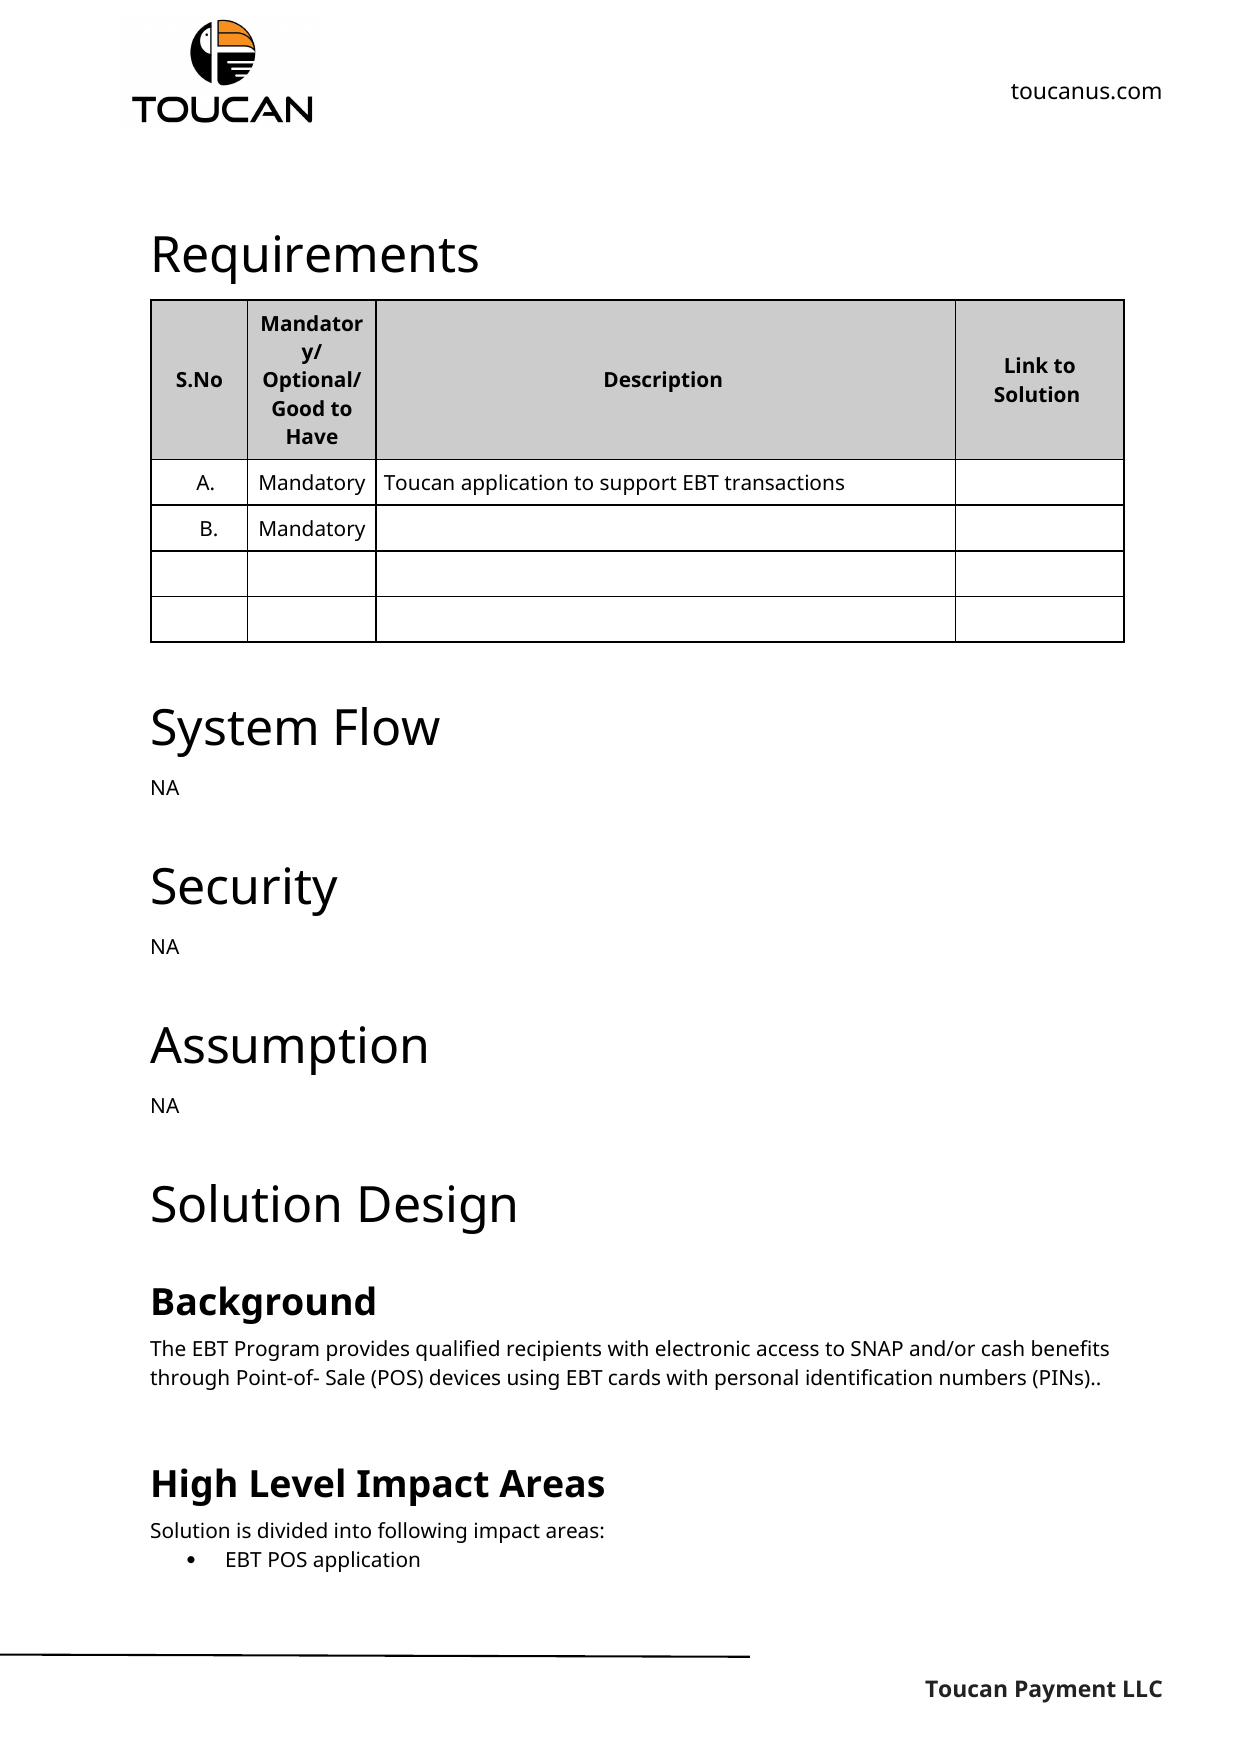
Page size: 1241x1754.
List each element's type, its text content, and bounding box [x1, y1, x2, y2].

text NA [150, 773, 1162, 801]
subtitle Background [150, 1275, 1162, 1326]
table_header Description [377, 301, 955, 459]
table_cell [248, 552, 375, 596]
subtitle High Level Impact Areas [150, 1457, 1162, 1508]
table_cell [152, 597, 247, 641]
table_cell [152, 552, 247, 596]
table_header Mandatory/ Optional/ Good to Have [248, 301, 375, 459]
text The EBT Program provides qualified recipients with electronic access to SNAP and/or cash benefits through Point-of- Sale (POS) devices using EBT cards with personal identification numbers (PINs).. [150, 1334, 1162, 1391]
text NA [150, 932, 1162, 960]
table_cell [377, 506, 955, 550]
table_cell [152, 506, 247, 550]
table_cell Mandatory [248, 506, 375, 550]
table_cell [152, 460, 247, 504]
table_cell [248, 597, 375, 641]
text Solution is divided into following impact areas: [150, 1516, 1162, 1545]
table_cell [377, 597, 955, 641]
table_cell Mandatory [248, 460, 375, 504]
table_header S.No [152, 301, 247, 459]
text NA [150, 1091, 1162, 1119]
picture [120, 11, 324, 132]
table_cell Toucan application to support EBT transactions [377, 460, 955, 504]
table_cell [956, 597, 1123, 641]
table_cell [956, 460, 1123, 504]
subtitle Security [150, 851, 1162, 919]
subtitle System Flow [150, 692, 1162, 760]
list EBT POS application [187, 1545, 1162, 1573]
table_header Link to Solution [956, 301, 1123, 459]
table_cell [377, 552, 955, 596]
table_cell [956, 552, 1123, 596]
subtitle Assumption [150, 1010, 1162, 1078]
subtitle Requirements [150, 219, 1162, 287]
table_cell [956, 506, 1123, 550]
subtitle Solution Design [150, 1169, 1162, 1237]
